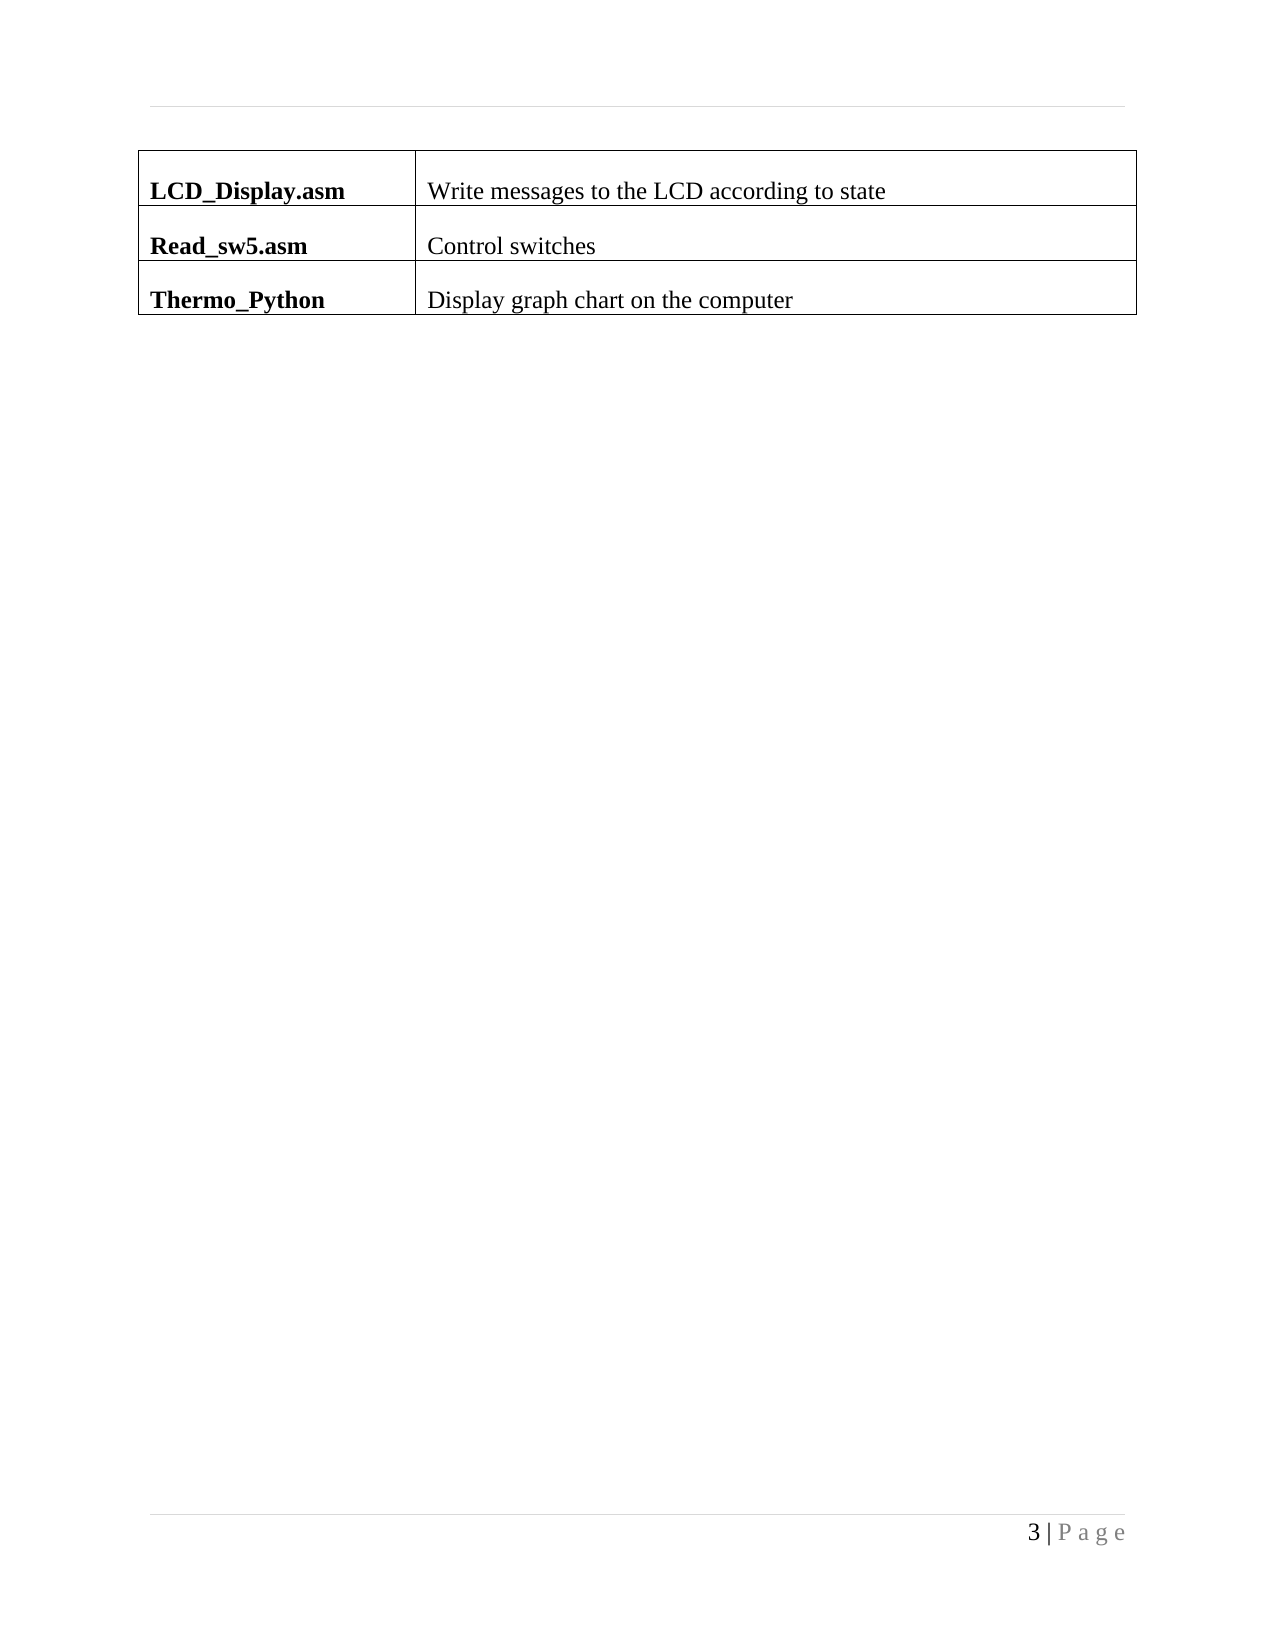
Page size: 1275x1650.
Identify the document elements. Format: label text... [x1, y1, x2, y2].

table_cell Control switches [416, 206, 1136, 259]
table_cell LCD_Display.asm [139, 151, 415, 205]
table_cell Display graph chart on the computer [416, 261, 1136, 314]
table_cell Write messages to the LCD according to state [416, 151, 1136, 205]
table_cell Read_sw5.asm [139, 206, 415, 259]
table_cell Thermo_Python [139, 261, 415, 314]
